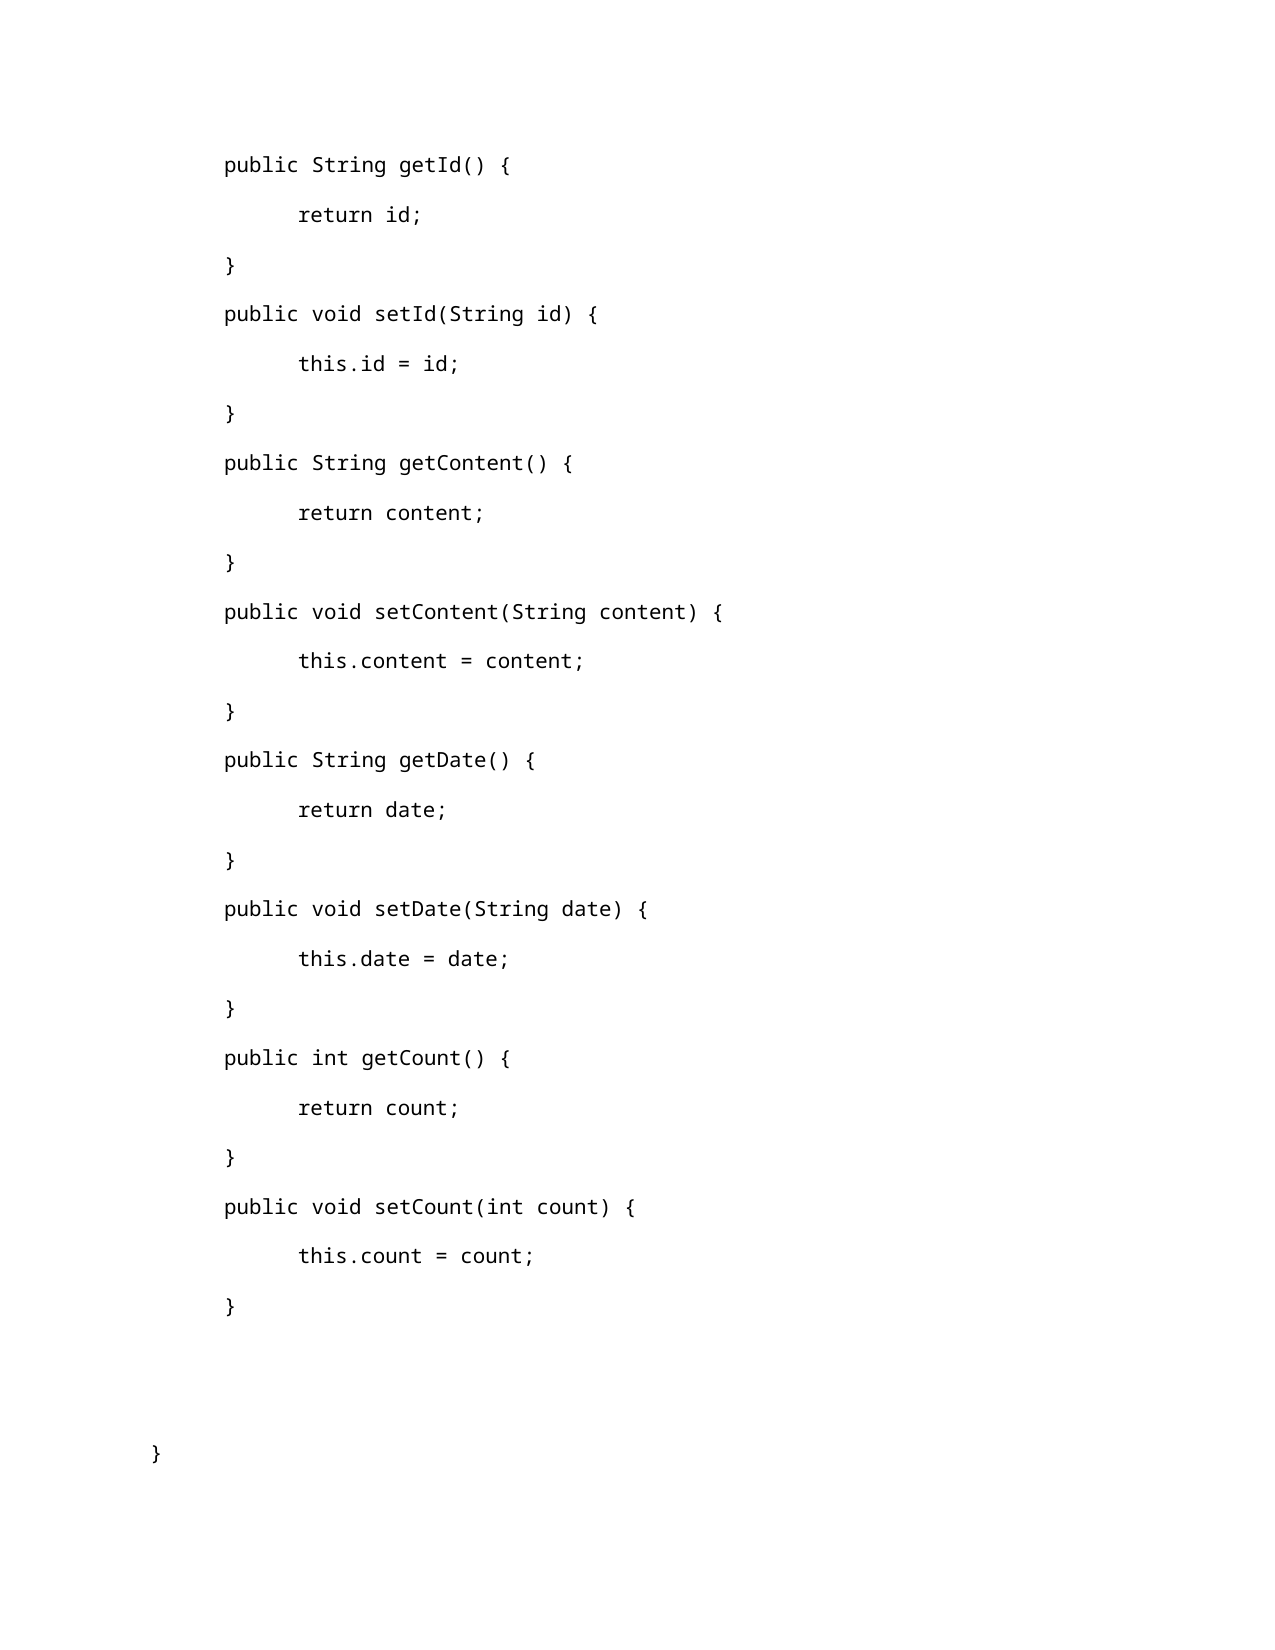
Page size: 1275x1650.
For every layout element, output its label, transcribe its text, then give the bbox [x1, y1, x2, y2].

text } [150, 695, 1125, 724]
text } [150, 1142, 1125, 1170]
text this.count = count; [150, 1241, 1125, 1269]
text return id; [150, 199, 1125, 228]
text } [150, 1438, 1125, 1466]
text } [150, 993, 1125, 1022]
text public void setId(String id) { [150, 299, 1125, 327]
text public String getContent() { [150, 447, 1125, 476]
text public void setDate(String date) { [150, 894, 1125, 922]
text public void setContent(String content) { [150, 596, 1125, 625]
text public void setCount(int count) { [150, 1191, 1125, 1220]
text this.content = content; [150, 646, 1125, 674]
text this.id = id; [150, 348, 1125, 377]
text } [150, 547, 1125, 575]
text public String getId() { [150, 150, 1125, 179]
text } [150, 398, 1125, 427]
text public String getDate() { [150, 745, 1125, 774]
text } [150, 1290, 1125, 1319]
text } [150, 844, 1125, 873]
text return count; [150, 1092, 1125, 1121]
text return content; [150, 497, 1125, 526]
text this.date = date; [150, 943, 1125, 972]
text public int getCount() { [150, 1042, 1125, 1071]
text } [150, 249, 1125, 278]
text return date; [150, 794, 1125, 823]
